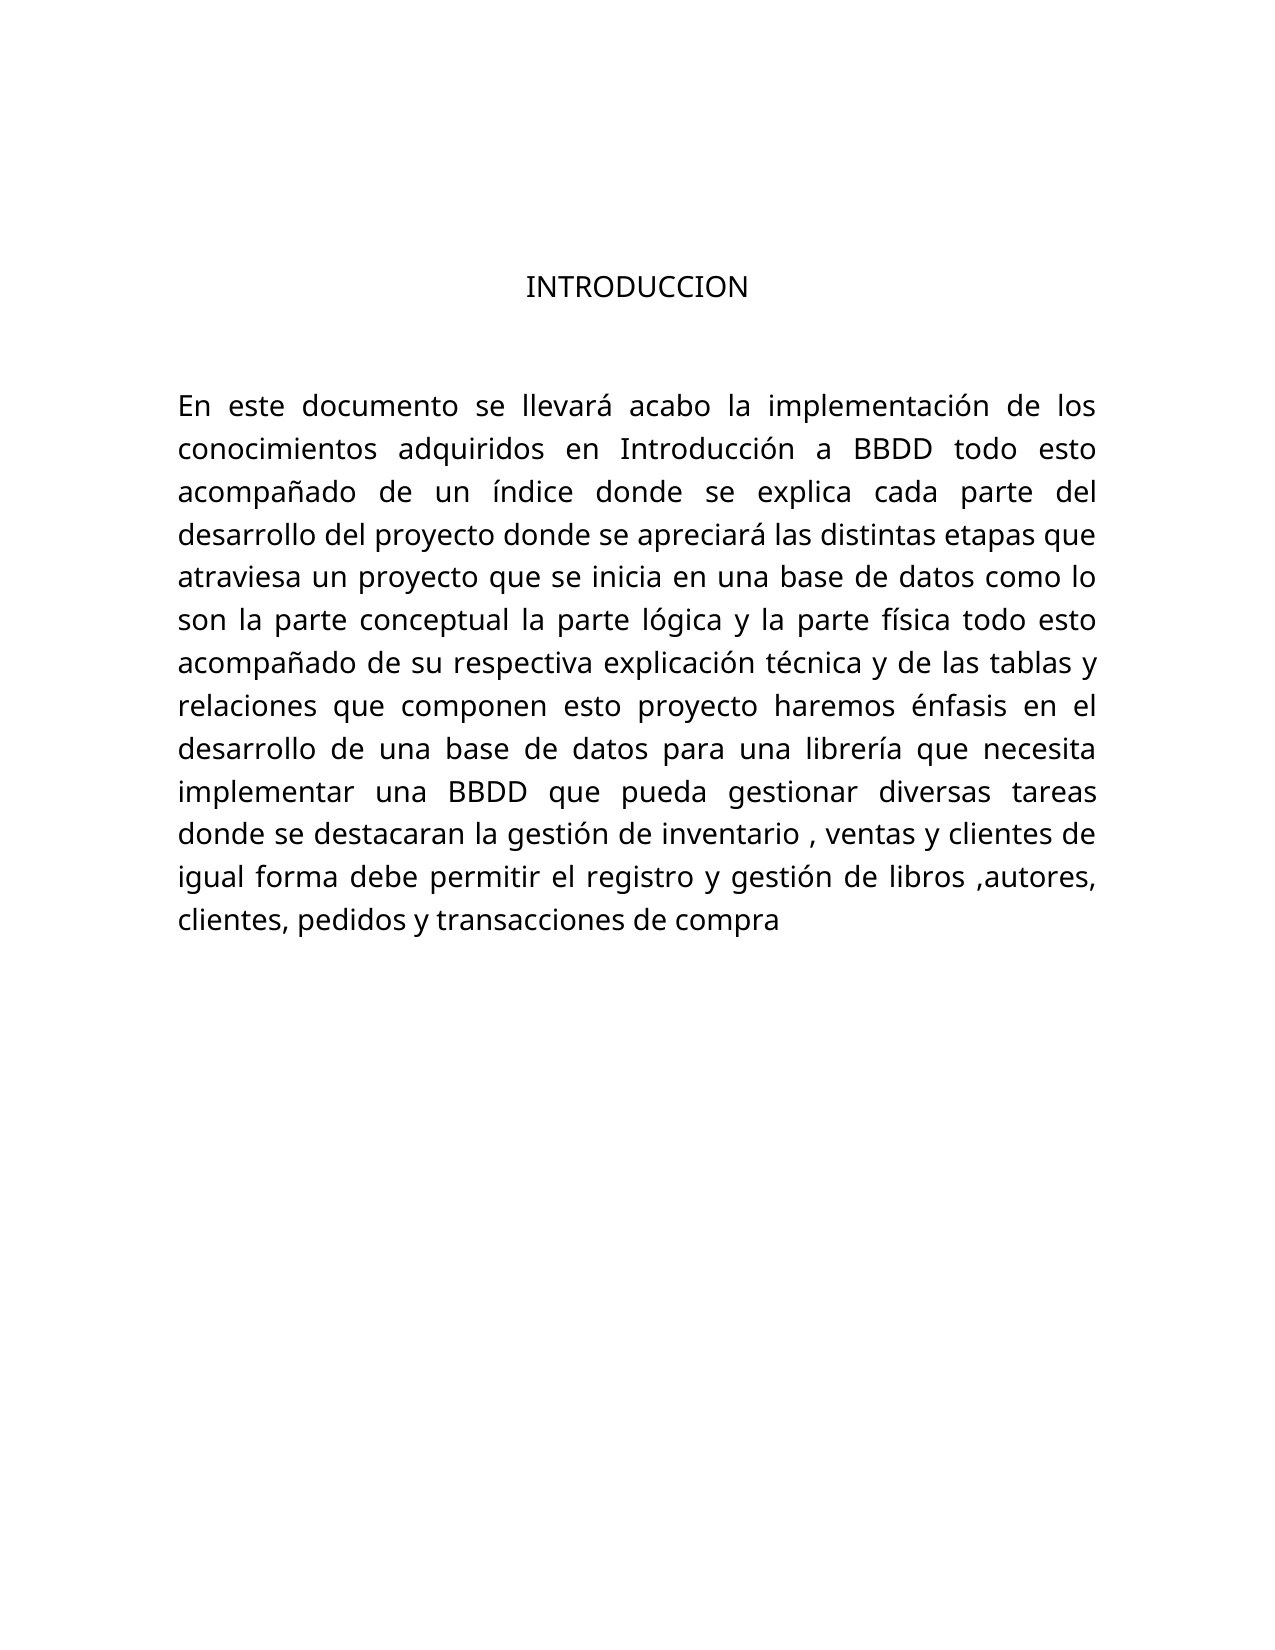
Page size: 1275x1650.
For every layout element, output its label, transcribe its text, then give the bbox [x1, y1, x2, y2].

text INTRODUCCION [177, 267, 1098, 306]
text En este documento se llevará acabo la implementación de los conocimientos adquiridos en Introducción a BBDD todo esto acompañado de un índice donde se explica cada parte del desarrollo del proyecto donde se apreciará las distintas etapas que atraviesa un proyecto que se inicia en una base de datos como lo son la parte conceptual la parte lógica y la parte física todo esto acompañado de su respectiva explicación técnica y de las tablas y relaciones que componen esto proyecto haremos énfasis en el desarrollo de una base de datos para una librería que necesita implementar una BBDD que pueda gestionar diversas tareas donde se destacaran la gestión de inventario , ventas y clientes de igual forma debe permitir el registro y gestión de libros ,autores, clientes, pedidos y transacciones de compra [177, 386, 1098, 939]
